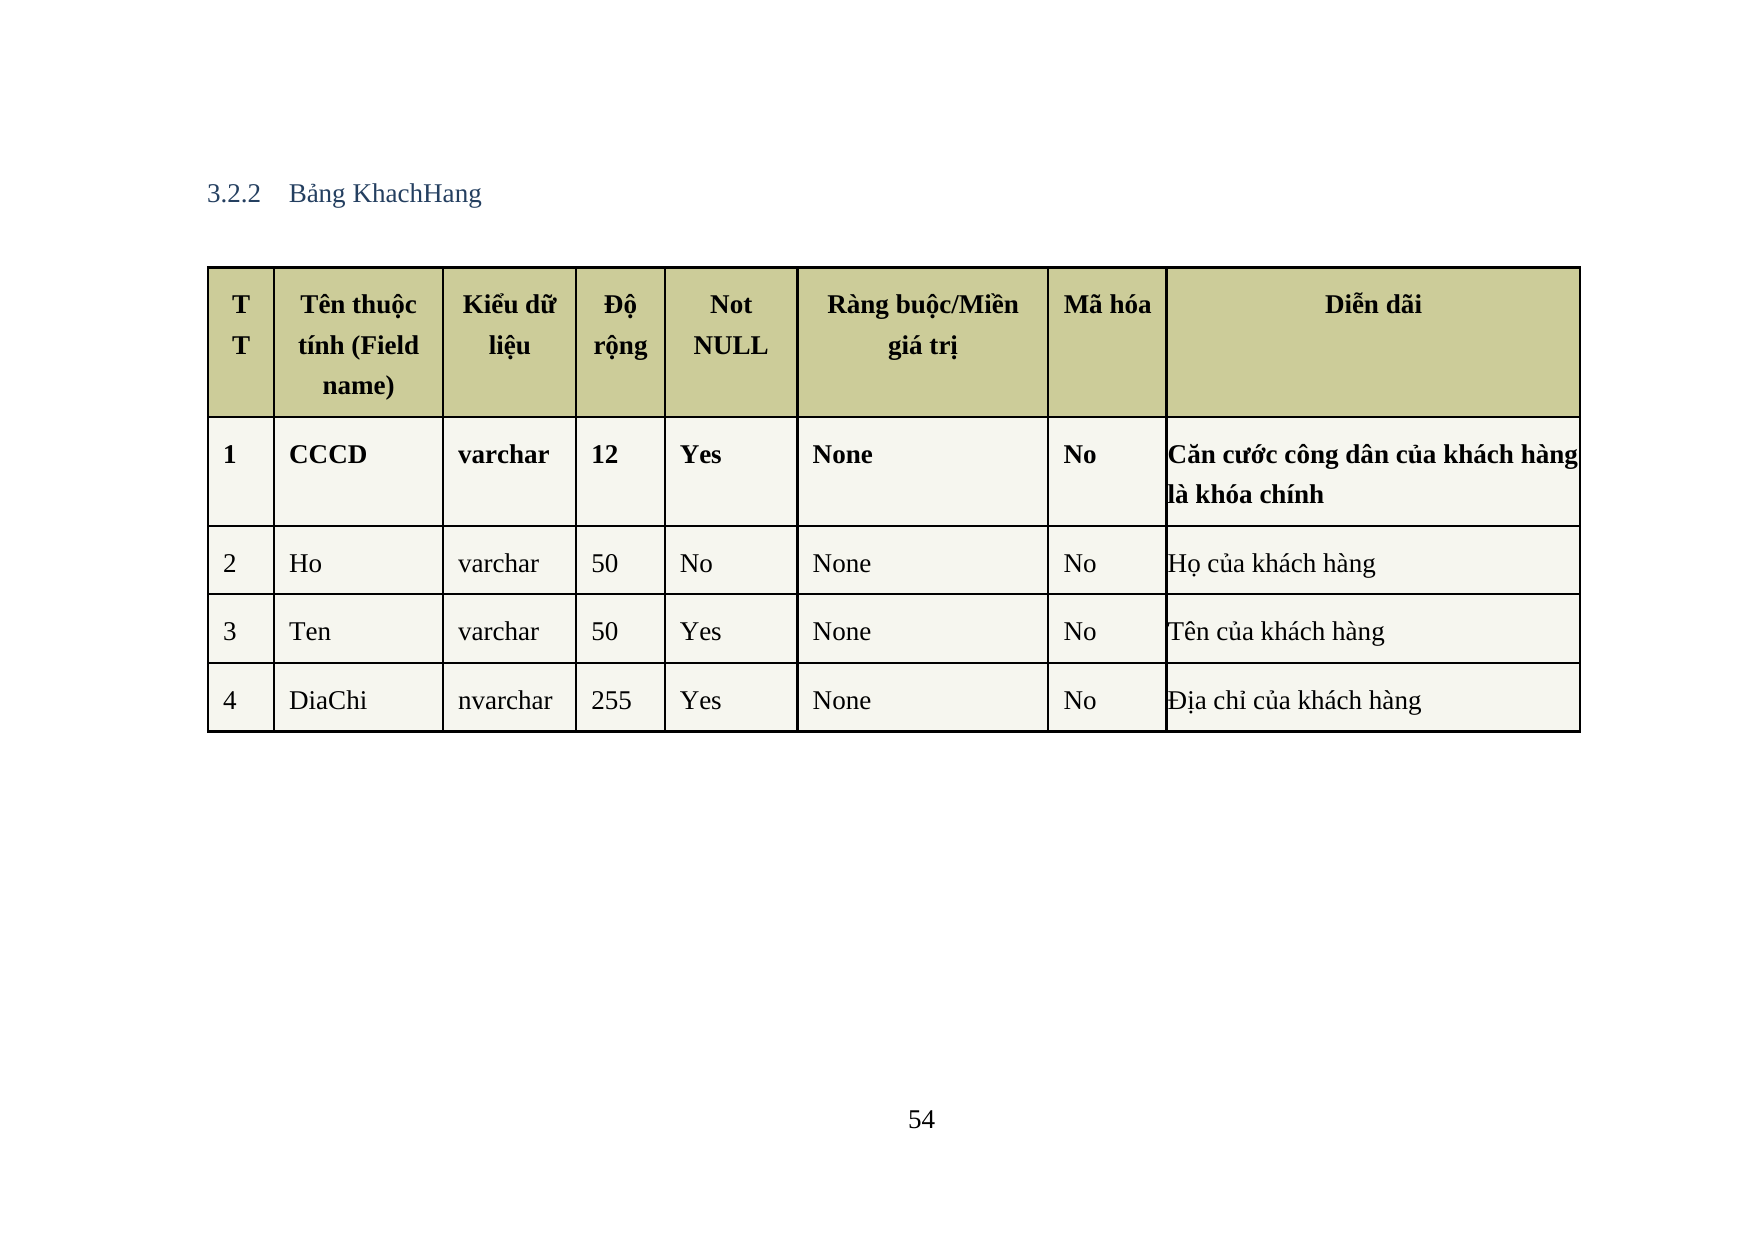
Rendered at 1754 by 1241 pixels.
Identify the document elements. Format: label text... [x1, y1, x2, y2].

table_cell 50 [577, 595, 664, 662]
table_cell 4 [209, 664, 273, 730]
table_header Độ rộng [577, 269, 664, 416]
table_cell 50 [577, 527, 664, 593]
table_cell Yes [666, 595, 796, 662]
table_header Kiểu dữ liệu [444, 269, 575, 416]
table_cell Họ của khách hàng [1168, 527, 1579, 593]
table_cell No [1049, 664, 1165, 730]
table_cell None [799, 418, 1047, 525]
table_cell No [1049, 418, 1165, 525]
table_cell varchar [444, 595, 575, 662]
table_cell varchar [444, 418, 575, 525]
table_cell Tên của khách hàng [1168, 595, 1579, 662]
table_cell Yes [666, 418, 796, 525]
table_cell Ho [275, 527, 442, 593]
table_header Mã hóa [1049, 269, 1165, 416]
table_cell Yes [666, 664, 796, 730]
table_header Diễn dãi [1168, 269, 1579, 416]
table_header Not NULL [666, 269, 796, 416]
table_cell 2 [209, 527, 273, 593]
table_cell Căn cước công dân của khách hàng là khóa chính [1168, 418, 1579, 525]
table_cell nvarchar [444, 664, 575, 730]
table_header Tên thuộc tính (Field name) [275, 269, 442, 416]
table_cell No [1049, 595, 1165, 662]
table_cell DiaChi [275, 664, 442, 730]
table_cell 12 [577, 418, 664, 525]
table_cell CCCD [275, 418, 442, 525]
table_cell None [799, 527, 1047, 593]
table_cell None [799, 664, 1047, 730]
table_cell 3 [209, 595, 273, 662]
table_header TT [209, 269, 273, 416]
table_cell Ten [275, 595, 442, 662]
table_header Ràng buộc/Miền giá trị [799, 269, 1047, 416]
table_cell 255 [577, 664, 664, 730]
table_cell No [1049, 527, 1165, 593]
table_cell varchar [444, 527, 575, 593]
table_cell None [799, 595, 1047, 662]
subtitle Bảng KhachHang [207, 177, 1636, 208]
table_cell No [666, 527, 796, 593]
table_cell Địa chỉ của khách hàng [1168, 664, 1579, 730]
table_cell 1 [209, 418, 273, 525]
